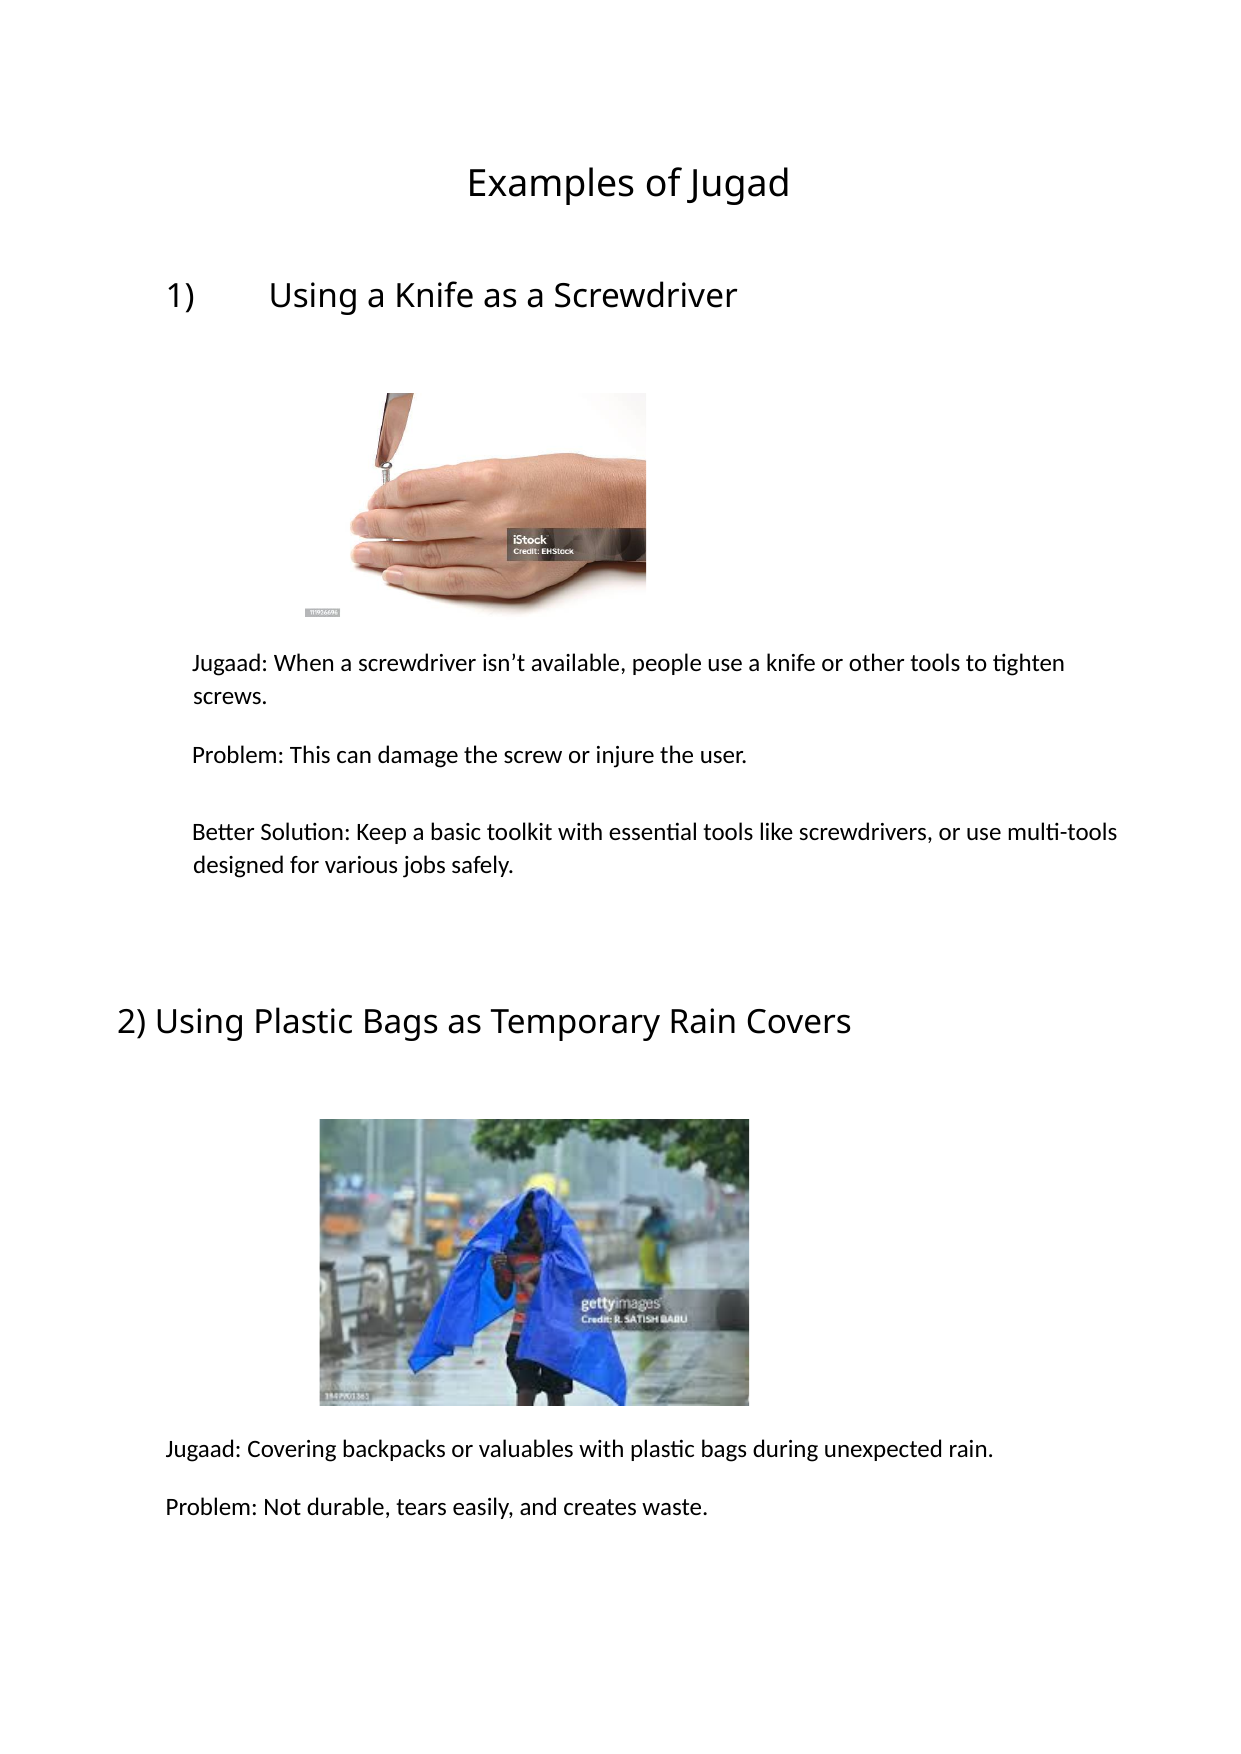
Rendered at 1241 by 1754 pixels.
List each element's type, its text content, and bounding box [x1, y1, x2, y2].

picture [319, 1119, 750, 1406]
text Problem: Not durable, tears easily, and creates waste. [165, 1491, 1122, 1521]
subtitle Using a Knife as a Screwdriver [165, 271, 1123, 317]
subtitle 2) Using Plastic Bags as Temporary Rain Covers [117, 998, 1123, 1043]
picture [305, 393, 647, 620]
text Better Solution: Keep a basic toolkit with essential tools like screwdrivers, or use multi-tools designed for various jobs safely. [192, 816, 1122, 880]
text Problem: This can damage the screw or injure the user. [192, 739, 1122, 769]
text Jugaad: When a screwdriver isn’t available, people use a knife or other tools to tighten screws. [192, 647, 1122, 711]
subtitle Examples of Jugad [466, 157, 1122, 208]
text Jugaad: Covering backpacks or valuables with plastic bags during unexpected rain. [165, 1433, 1122, 1463]
